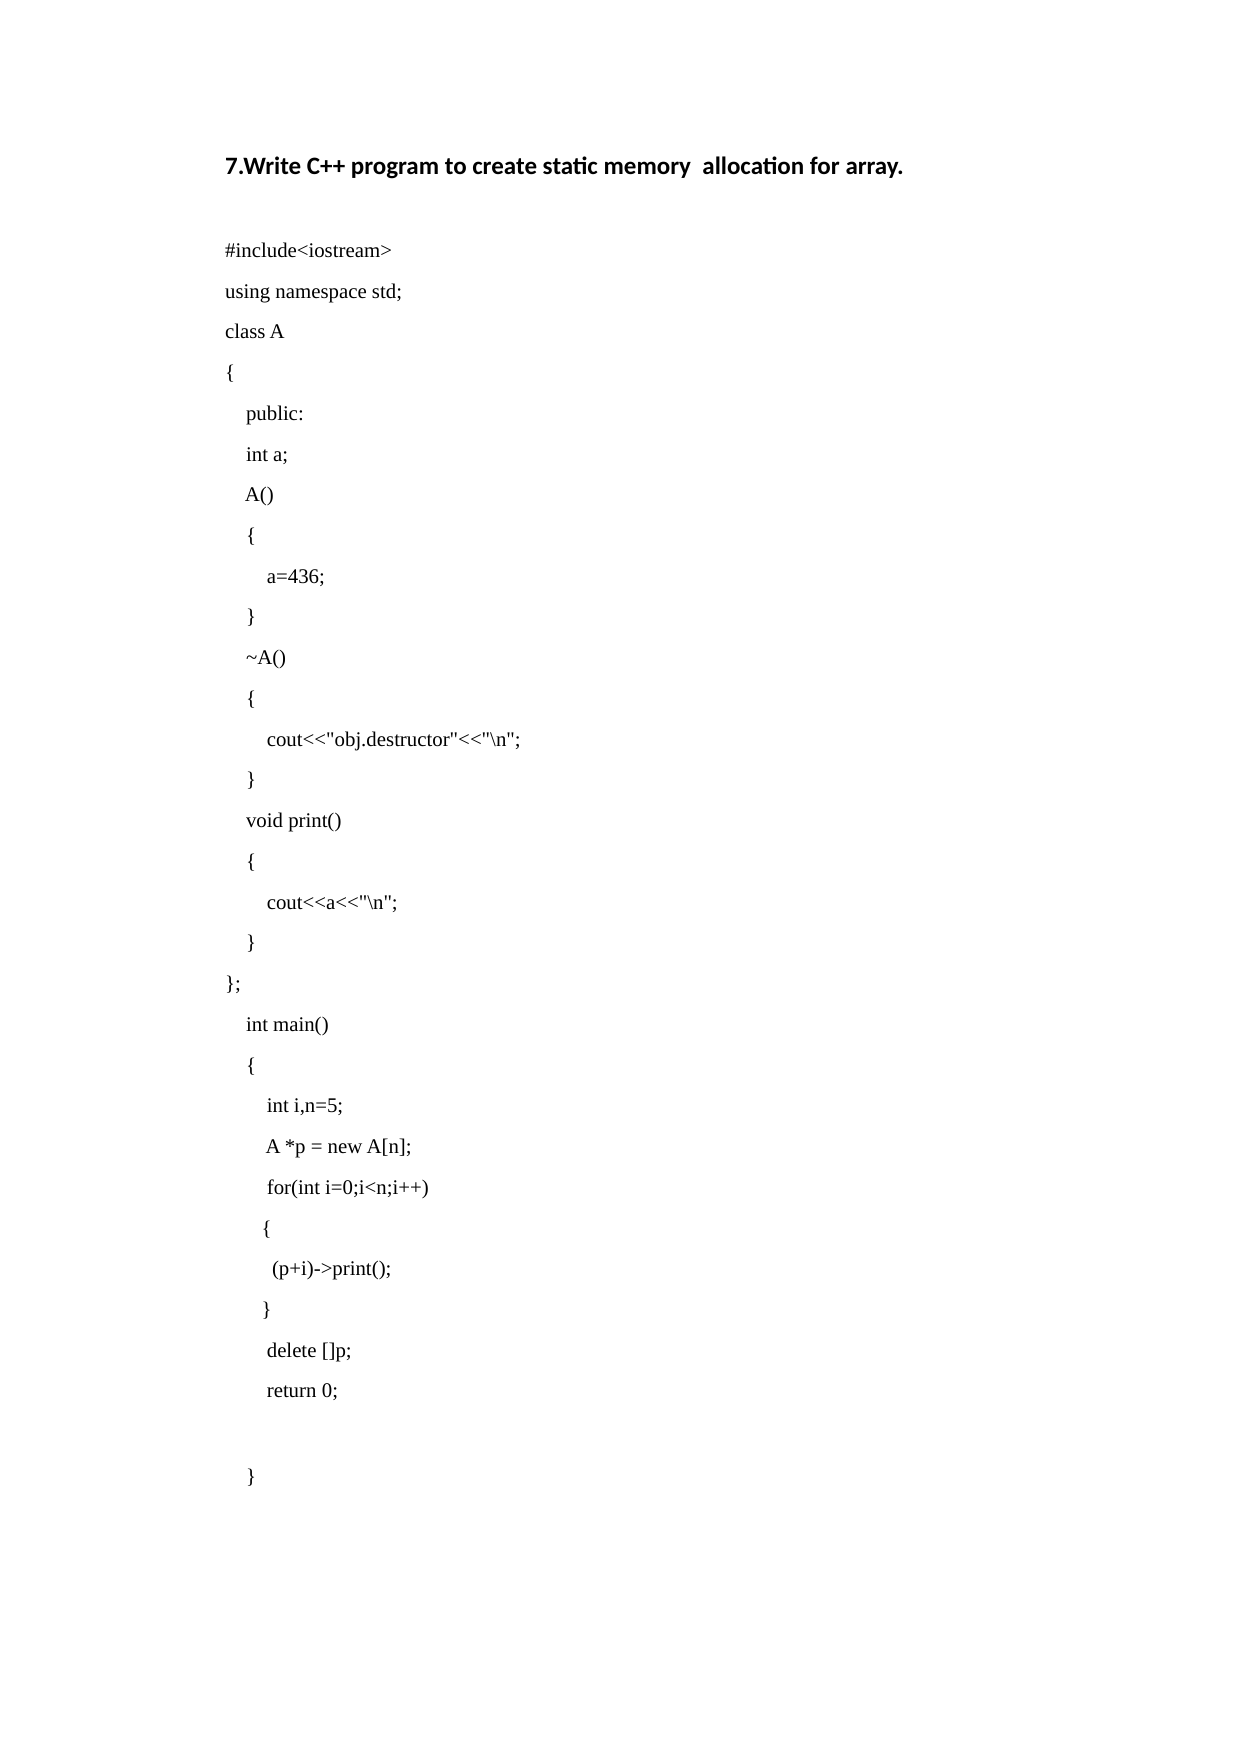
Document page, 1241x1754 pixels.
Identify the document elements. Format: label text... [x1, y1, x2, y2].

text cout<<a<<"\n"; [150, 889, 1090, 914]
text public: [150, 401, 1090, 425]
text { [150, 360, 1090, 384]
text void print() [150, 808, 1090, 832]
text delete []p; [150, 1338, 1090, 1362]
text for(int i=0;i<n;i++) [150, 1175, 1090, 1199]
text ~A() [150, 645, 1090, 669]
text } [150, 604, 1090, 628]
text { [150, 1215, 1090, 1239]
text } [150, 1297, 1090, 1321]
text }; [150, 971, 1090, 995]
text A *p = new A[n]; [150, 1134, 1090, 1158]
text int main() [150, 1012, 1090, 1036]
text return 0; [150, 1378, 1090, 1402]
text } [150, 767, 1090, 791]
text } [150, 1464, 1090, 1488]
text { [150, 1052, 1090, 1077]
text { [150, 523, 1090, 547]
text int i,n=5; [150, 1093, 1090, 1117]
text { [150, 849, 1090, 873]
text int a; [150, 442, 1090, 466]
text cout<<"obj.destructor"<<"\n"; [150, 727, 1090, 751]
text a=436; [150, 564, 1090, 588]
text (p+i)->print(); [150, 1256, 1090, 1280]
text } [150, 930, 1090, 954]
text { [150, 686, 1090, 710]
text 7.Write C++ program to create static memory allocation for array. [150, 150, 1090, 181]
text class A [150, 319, 1090, 343]
text #include<iostream> [150, 238, 1090, 262]
text A() [150, 482, 1090, 506]
text using namespace std; [150, 279, 1090, 303]
